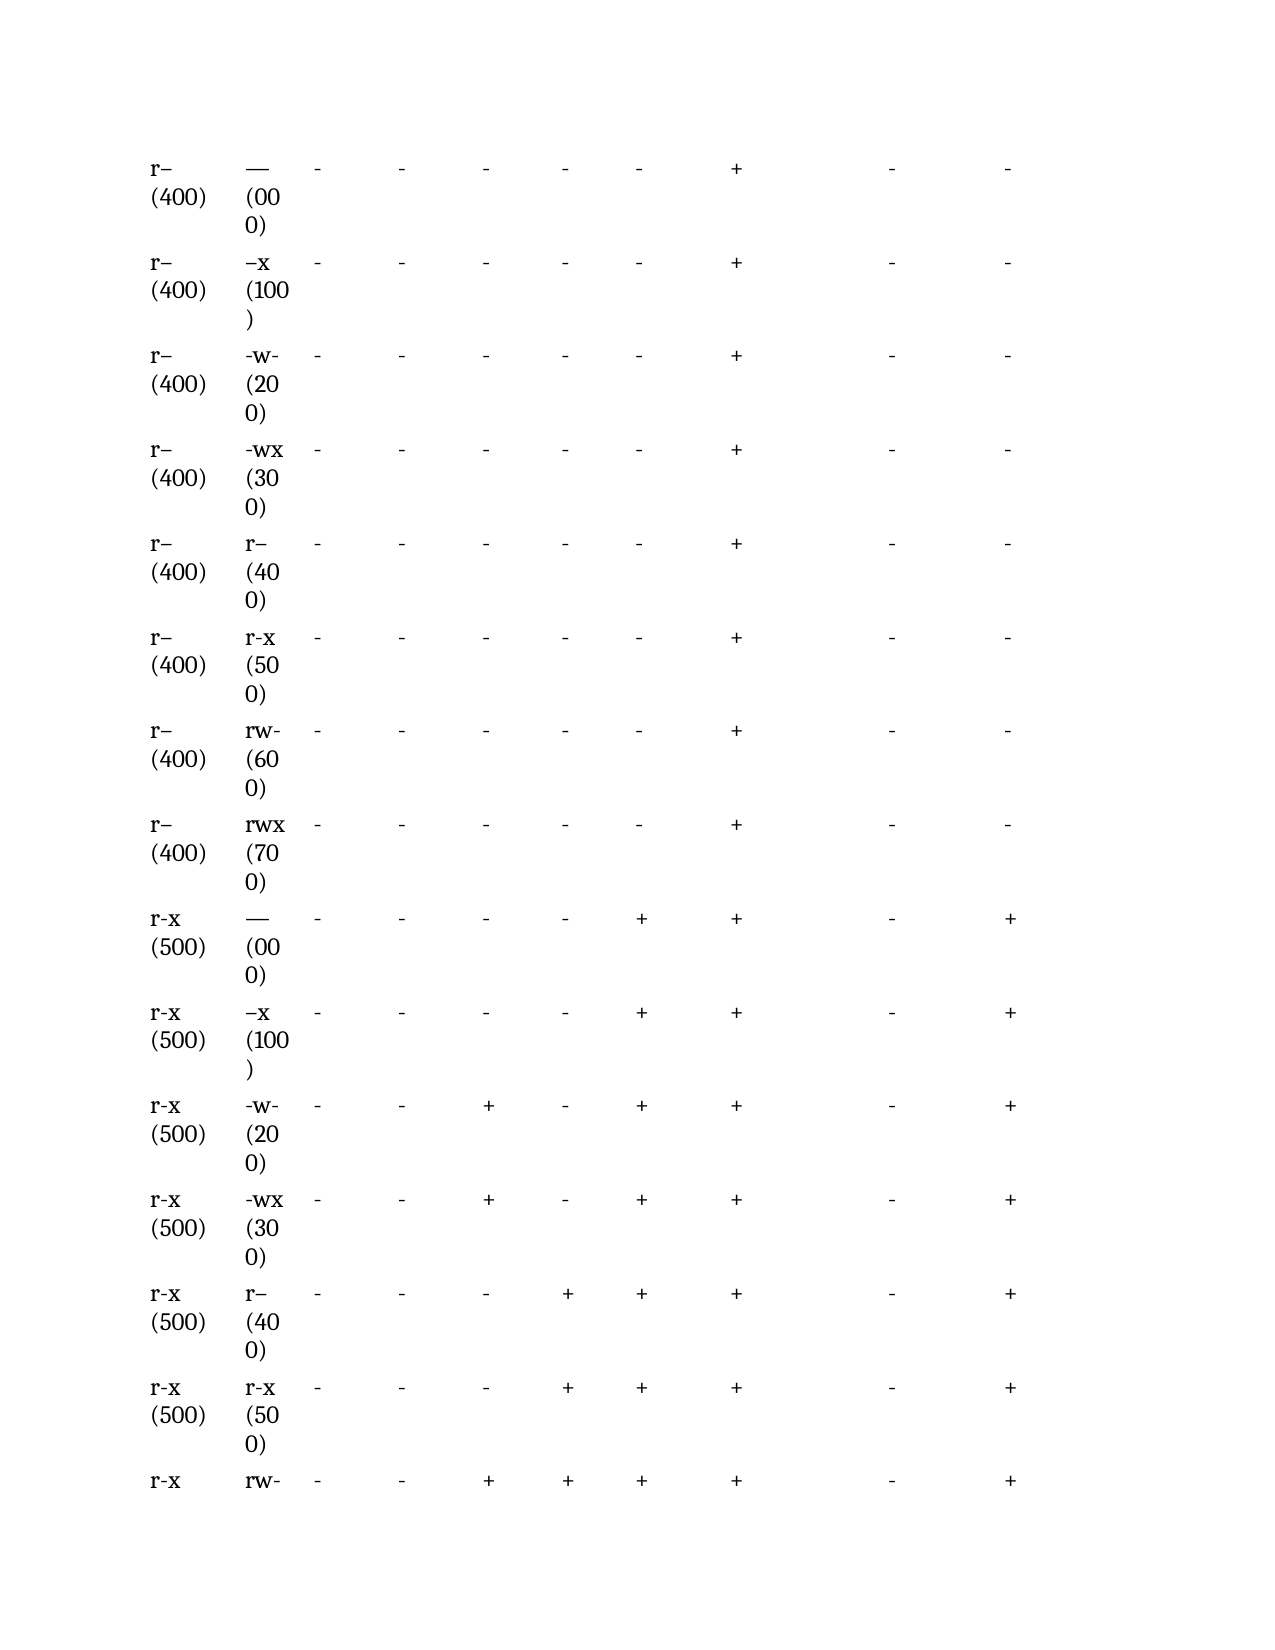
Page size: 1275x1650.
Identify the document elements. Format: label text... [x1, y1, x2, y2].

table_cell - [302, 1369, 386, 1462]
table_cell + [718, 431, 877, 525]
table_cell + [718, 1275, 877, 1369]
table_cell + [718, 1181, 877, 1275]
table_cell –x (100) [234, 244, 302, 337]
table_cell - [302, 431, 386, 525]
table_cell + [993, 994, 1114, 1087]
table_cell - [471, 244, 550, 337]
table_cell r– (400) [234, 1275, 302, 1369]
table_cell - [624, 338, 718, 431]
table_cell + [718, 1088, 877, 1181]
table_cell + [718, 994, 877, 1087]
table_cell r-x (500) [139, 1463, 233, 1499]
table_cell r-x (500) [234, 1369, 302, 1462]
table_cell r– (400) [139, 713, 233, 806]
table_cell + [718, 619, 877, 712]
table_cell r-x (500) [139, 1088, 233, 1181]
table_cell - [471, 806, 550, 900]
table_cell - [386, 338, 471, 431]
table_cell - [386, 150, 471, 244]
table_cell - [550, 431, 623, 525]
table_cell - [550, 994, 623, 1087]
table_cell - [993, 619, 1114, 712]
table_cell -wx (300) [234, 431, 302, 525]
table_cell + [624, 994, 718, 1087]
table_cell rw- (600) [234, 713, 302, 806]
table_cell r-x (500) [139, 1275, 233, 1369]
table_cell - [386, 994, 471, 1087]
table_cell - [877, 713, 992, 806]
table_cell + [624, 1088, 718, 1181]
table_cell + [718, 1369, 877, 1462]
table_cell - [386, 1275, 471, 1369]
table_cell - [302, 994, 386, 1087]
table_cell - [302, 806, 386, 900]
table_cell - [386, 806, 471, 900]
table_cell + [624, 1275, 718, 1369]
table_cell - [550, 1088, 623, 1181]
table_cell - [471, 1275, 550, 1369]
table_cell r– (400) [139, 431, 233, 525]
table_cell - [993, 431, 1114, 525]
table_cell - [302, 1463, 386, 1499]
table_cell - [624, 244, 718, 337]
table_cell r-x (500) [139, 1181, 233, 1275]
table_cell r-x (500) [234, 619, 302, 712]
table_cell + [624, 1463, 718, 1499]
table_cell - [993, 338, 1114, 431]
table_cell - [624, 431, 718, 525]
table_cell - [993, 150, 1114, 244]
table_cell + [993, 900, 1114, 994]
table_cell - [302, 1181, 386, 1275]
table_cell + [624, 900, 718, 994]
table_cell + [718, 806, 877, 900]
table_cell + [471, 1088, 550, 1181]
table_cell r– (400) [139, 150, 233, 244]
table_cell + [718, 525, 877, 619]
table_cell - [386, 713, 471, 806]
table_cell r– (400) [139, 806, 233, 900]
table_cell + [624, 1369, 718, 1462]
table_cell - [386, 1369, 471, 1462]
table_cell - [550, 244, 623, 337]
table_cell - [302, 1088, 386, 1181]
table_cell + [993, 1369, 1114, 1462]
table_cell - [877, 1088, 992, 1181]
table_cell –x (100) [234, 994, 302, 1087]
table_cell + [471, 1181, 550, 1275]
table_cell -w- (200) [234, 338, 302, 431]
table_cell - [302, 338, 386, 431]
table_cell - [550, 806, 623, 900]
table_cell - [624, 806, 718, 900]
table_cell - [993, 244, 1114, 337]
table_cell - [550, 1181, 623, 1275]
table_cell - [550, 619, 623, 712]
table_cell + [993, 1463, 1114, 1499]
table_cell + [624, 1181, 718, 1275]
table_cell -wx (300) [234, 1181, 302, 1275]
table_cell - [302, 619, 386, 712]
table_cell — (000) [234, 150, 302, 244]
table_cell rwx (700) [234, 806, 302, 900]
table_cell r-x (500) [139, 1369, 233, 1462]
table_cell - [993, 525, 1114, 619]
table_cell - [877, 994, 992, 1087]
table_cell - [302, 1275, 386, 1369]
table_cell - [471, 900, 550, 994]
table_cell - [386, 1088, 471, 1181]
table_cell + [718, 1463, 877, 1499]
table_cell - [877, 1181, 992, 1275]
table_cell - [877, 1463, 992, 1499]
table_cell + [718, 713, 877, 806]
table_cell - [877, 338, 992, 431]
table_cell r– (400) [139, 338, 233, 431]
table_cell - [302, 150, 386, 244]
table_cell + [718, 338, 877, 431]
table_cell - [471, 994, 550, 1087]
table_cell - [877, 244, 992, 337]
table_cell + [718, 150, 877, 244]
table_cell - [302, 525, 386, 619]
table_cell - [624, 619, 718, 712]
table_cell + [993, 1275, 1114, 1369]
table_cell r-x (500) [139, 900, 233, 994]
table_cell - [471, 431, 550, 525]
table_cell - [877, 150, 992, 244]
table_cell + [718, 900, 877, 994]
table_cell - [386, 1463, 471, 1499]
table_cell - [386, 1181, 471, 1275]
table_cell - [550, 338, 623, 431]
table_cell - [550, 713, 623, 806]
table_cell - [471, 1369, 550, 1462]
table_cell - [302, 900, 386, 994]
table_cell + [550, 1369, 623, 1462]
table_cell + [993, 1088, 1114, 1181]
table_cell - [386, 244, 471, 337]
table_cell r– (400) [139, 525, 233, 619]
table_cell - [302, 713, 386, 806]
table_cell - [993, 713, 1114, 806]
table_cell - [624, 150, 718, 244]
table_cell - [471, 619, 550, 712]
table_cell - [550, 150, 623, 244]
table_cell - [877, 1369, 992, 1462]
table_cell rw- (600) [234, 1463, 302, 1499]
table_cell + [471, 1463, 550, 1499]
table_cell - [386, 431, 471, 525]
table_cell r– (400) [139, 619, 233, 712]
table_cell - [624, 713, 718, 806]
table_cell - [386, 619, 471, 712]
table_cell - [877, 619, 992, 712]
table_cell - [386, 525, 471, 619]
table_cell - [993, 806, 1114, 900]
table_cell - [550, 525, 623, 619]
table_cell -w- (200) [234, 1088, 302, 1181]
table_cell — (000) [234, 900, 302, 994]
table_cell + [718, 244, 877, 337]
table_cell - [550, 900, 623, 994]
table_cell r– (400) [234, 525, 302, 619]
table_cell - [471, 338, 550, 431]
table_cell - [386, 900, 471, 994]
table_cell - [624, 525, 718, 619]
table_cell + [550, 1275, 623, 1369]
table_cell - [877, 431, 992, 525]
table_cell - [471, 150, 550, 244]
table_cell - [302, 244, 386, 337]
table_cell - [877, 900, 992, 994]
table_cell - [877, 806, 992, 900]
table_cell - [877, 525, 992, 619]
table_cell - [471, 713, 550, 806]
table_cell + [550, 1463, 623, 1499]
table_cell + [993, 1181, 1114, 1275]
table_cell - [877, 1275, 992, 1369]
table_cell - [471, 525, 550, 619]
table_cell r-x (500) [139, 994, 233, 1087]
table_cell r– (400) [139, 244, 233, 337]
